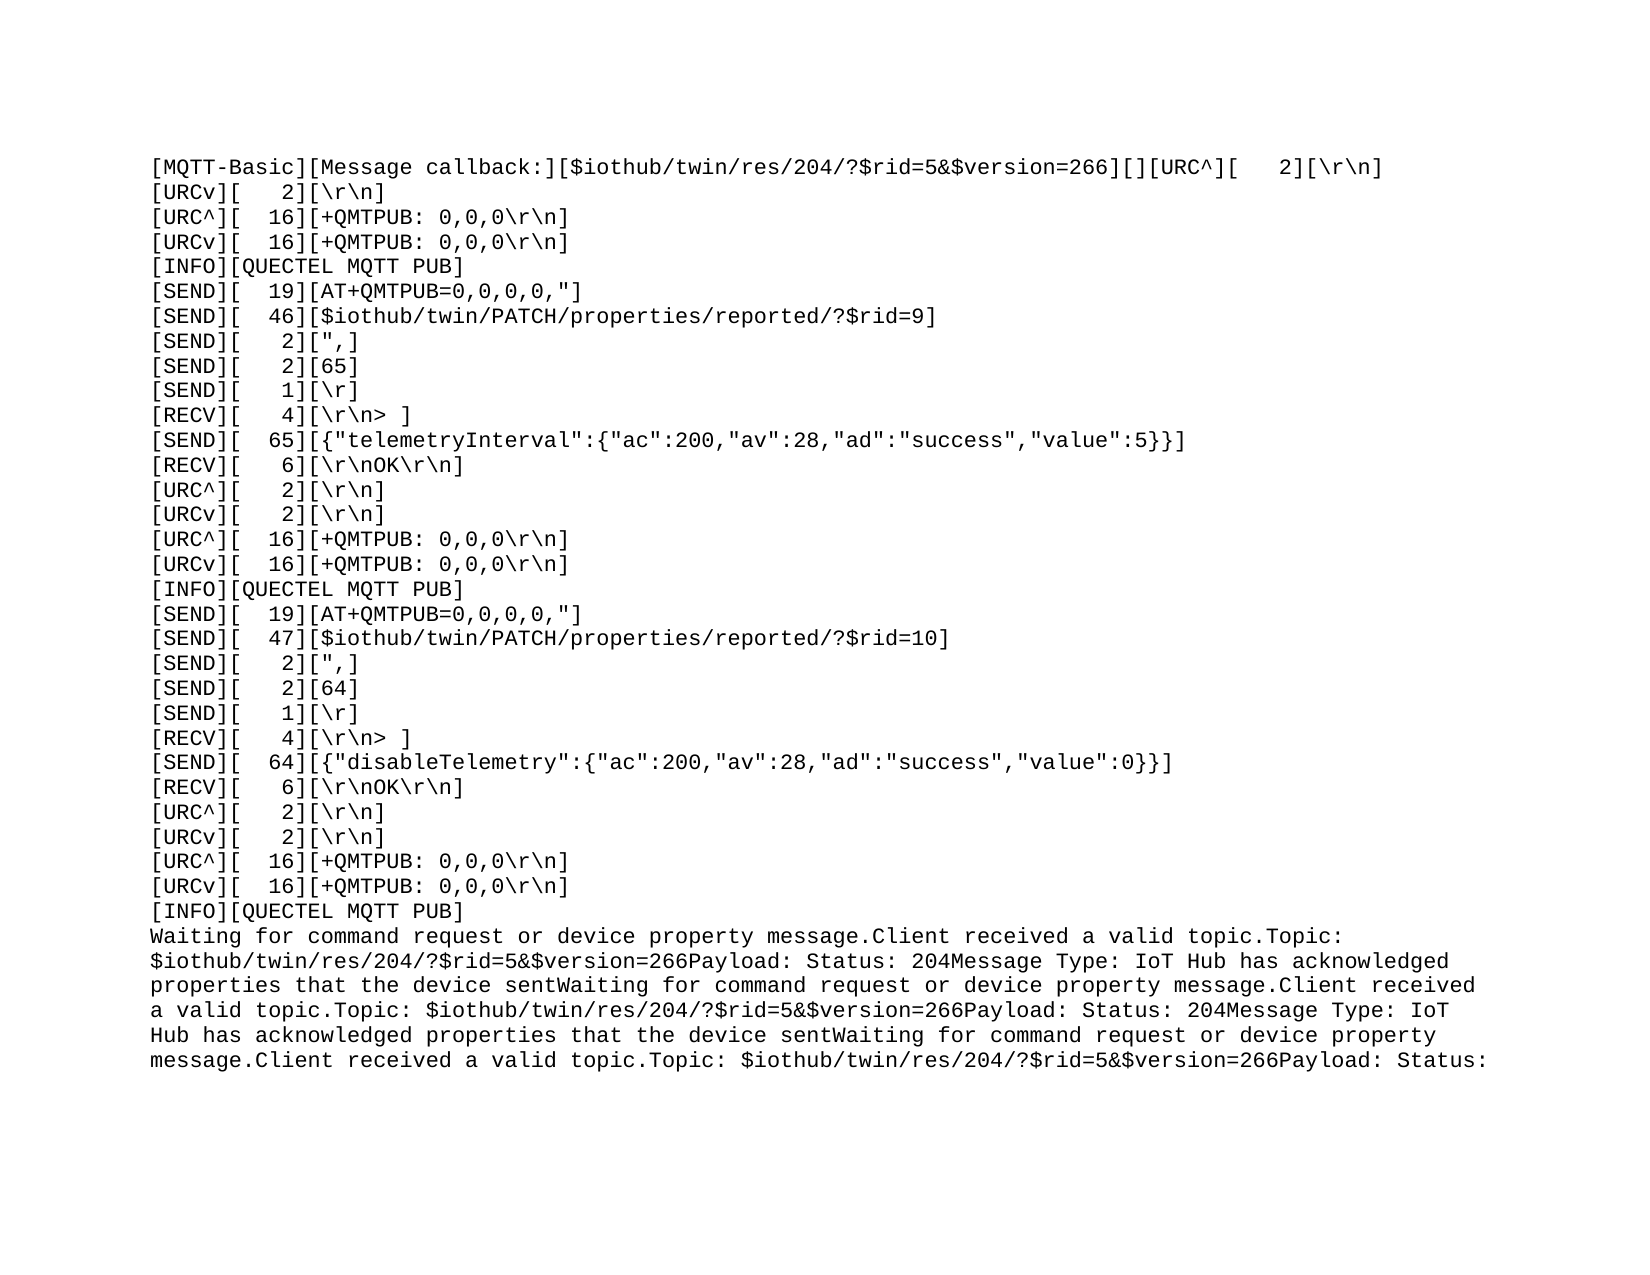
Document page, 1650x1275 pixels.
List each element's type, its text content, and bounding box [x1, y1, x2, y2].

text [RECV][ 4][\r\n> ] [150, 404, 1500, 429]
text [150, 925, 1500, 1074]
text [RECV][ 4][\r\n> ] [150, 727, 1500, 751]
text [URCv][ 2][\r\n] [150, 181, 1500, 206]
text [SEND][ 2][",] [150, 652, 1500, 677]
text [SEND][ 1][\r] [150, 702, 1500, 727]
text [RECV][ 6][\r\nOK\r\n] [150, 776, 1500, 801]
text [SEND][ 46][$iothub/twin/PATCH/properties/reported/?$rid=9] [150, 305, 1500, 330]
text [URCv][ 2][\r\n] [150, 503, 1500, 528]
text [SEND][ 2][65] [150, 355, 1500, 379]
text [URC^][ 16][+QMTPUB: 0,0,0\r\n] [150, 528, 1500, 553]
text [SEND][ 64][{"disableTelemetry":{"ac":200,"av":28,"ad":"success","value":0}}] [150, 751, 1500, 776]
text [SEND][ 47][$iothub/twin/PATCH/properties/reported/?$rid=10] [150, 627, 1500, 652]
text [URC^][ 2][\r\n] [150, 479, 1500, 503]
text [URCv][ 16][+QMTPUB: 0,0,0\r\n] [150, 875, 1500, 900]
text [URC^][ 2][\r\n] [150, 801, 1500, 826]
text [MQTT-Basic][Message callback:][$iothub/twin/res/204/?$rid=5&$version=266][][URC^][ 2][\r\n] [150, 156, 1500, 181]
text [URCv][ 2][\r\n] [150, 826, 1500, 851]
text [URC^][ 16][+QMTPUB: 0,0,0\r\n] [150, 206, 1500, 231]
text [URCv][ 16][+QMTPUB: 0,0,0\r\n] [150, 553, 1500, 578]
text [SEND][ 65][{"telemetryInterval":{"ac":200,"av":28,"ad":"success","value":5}}] [150, 429, 1500, 454]
text [SEND][ 19][AT+QMTPUB=0,0,0,0,"] [150, 603, 1500, 627]
text [RECV][ 6][\r\nOK\r\n] [150, 454, 1500, 479]
text [SEND][ 2][64] [150, 677, 1500, 702]
text [INFO][QUECTEL MQTT PUB] [150, 900, 1500, 925]
text [SEND][ 2][",] [150, 330, 1500, 355]
text [URCv][ 16][+QMTPUB: 0,0,0\r\n] [150, 231, 1500, 256]
text [INFO][QUECTEL MQTT PUB] [150, 578, 1500, 603]
text [SEND][ 19][AT+QMTPUB=0,0,0,0,"] [150, 280, 1500, 305]
text [URC^][ 16][+QMTPUB: 0,0,0\r\n] [150, 851, 1500, 875]
text [INFO][QUECTEL MQTT PUB] [150, 256, 1500, 280]
text [SEND][ 1][\r] [150, 379, 1500, 404]
